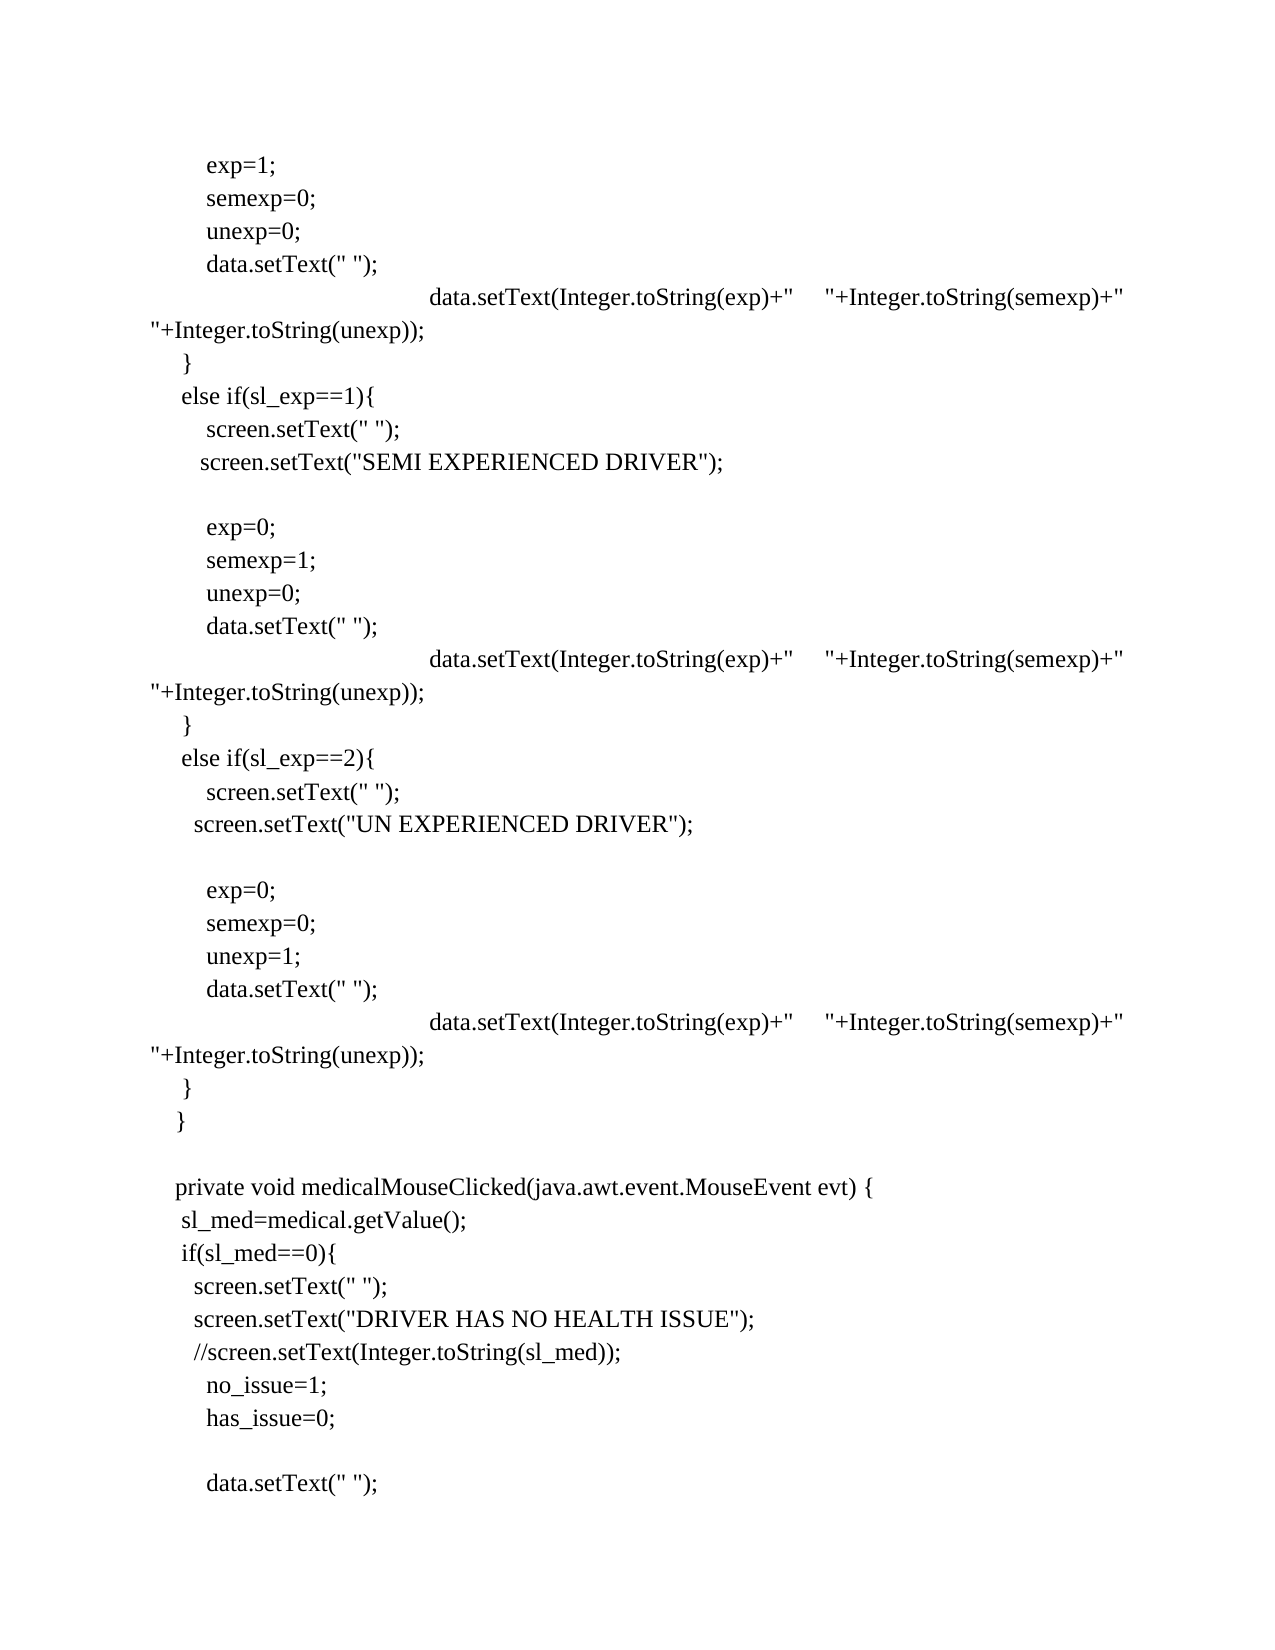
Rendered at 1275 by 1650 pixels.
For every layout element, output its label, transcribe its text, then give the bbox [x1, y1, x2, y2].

text screen.setText("SEMI EXPERIENCED DRIVER"); [150, 447, 1125, 476]
text semexp=0; [150, 183, 1125, 212]
text data.setText(Integer.toString(exp)+" "+Integer.toString(semexp)+" "+Integer.toString(unexp)); [150, 1007, 1125, 1069]
text exp=1; [150, 150, 1125, 179]
text data.setText(" "); [150, 974, 1125, 1003]
text exp=0; [150, 512, 1125, 541]
text data.setText(" "); [150, 1468, 1125, 1497]
text sl_med=medical.getValue(); [150, 1205, 1125, 1234]
text semexp=1; [150, 545, 1125, 574]
text unexp=1; [150, 941, 1125, 969]
text no_issue=1; [150, 1370, 1125, 1399]
text screen.setText(" "); [150, 777, 1125, 805]
text private void medicalMouseClicked(java.awt.event.MouseEvent evt) { [150, 1172, 1125, 1201]
text if(sl_med==0){ [150, 1238, 1125, 1267]
text semexp=0; [150, 908, 1125, 937]
text } [150, 348, 1125, 377]
text data.setText(Integer.toString(exp)+" "+Integer.toString(semexp)+" "+Integer.toString(unexp)); [150, 644, 1125, 706]
text exp=0; [150, 875, 1125, 903]
text screen.setText("UN EXPERIENCED DRIVER"); [150, 809, 1125, 838]
text else if(sl_exp==1){ [150, 381, 1125, 410]
text unexp=0; [150, 578, 1125, 607]
text screen.setText("DRIVER HAS NO HEALTH ISSUE"); [150, 1304, 1125, 1333]
text else if(sl_exp==2){ [150, 743, 1125, 772]
text //screen.setText(Integer.toString(sl_med)); [150, 1337, 1125, 1366]
text screen.setText(" "); [150, 1271, 1125, 1300]
text } [150, 1106, 1125, 1135]
text } [150, 711, 1125, 739]
text data.setText(" "); [150, 249, 1125, 278]
text screen.setText(" "); [150, 414, 1125, 443]
text data.setText(" "); [150, 611, 1125, 640]
text } [150, 1073, 1125, 1102]
text has_issue=0; [150, 1403, 1125, 1432]
text data.setText(Integer.toString(exp)+" "+Integer.toString(semexp)+" "+Integer.toString(unexp)); [150, 282, 1125, 344]
text unexp=0; [150, 216, 1125, 245]
